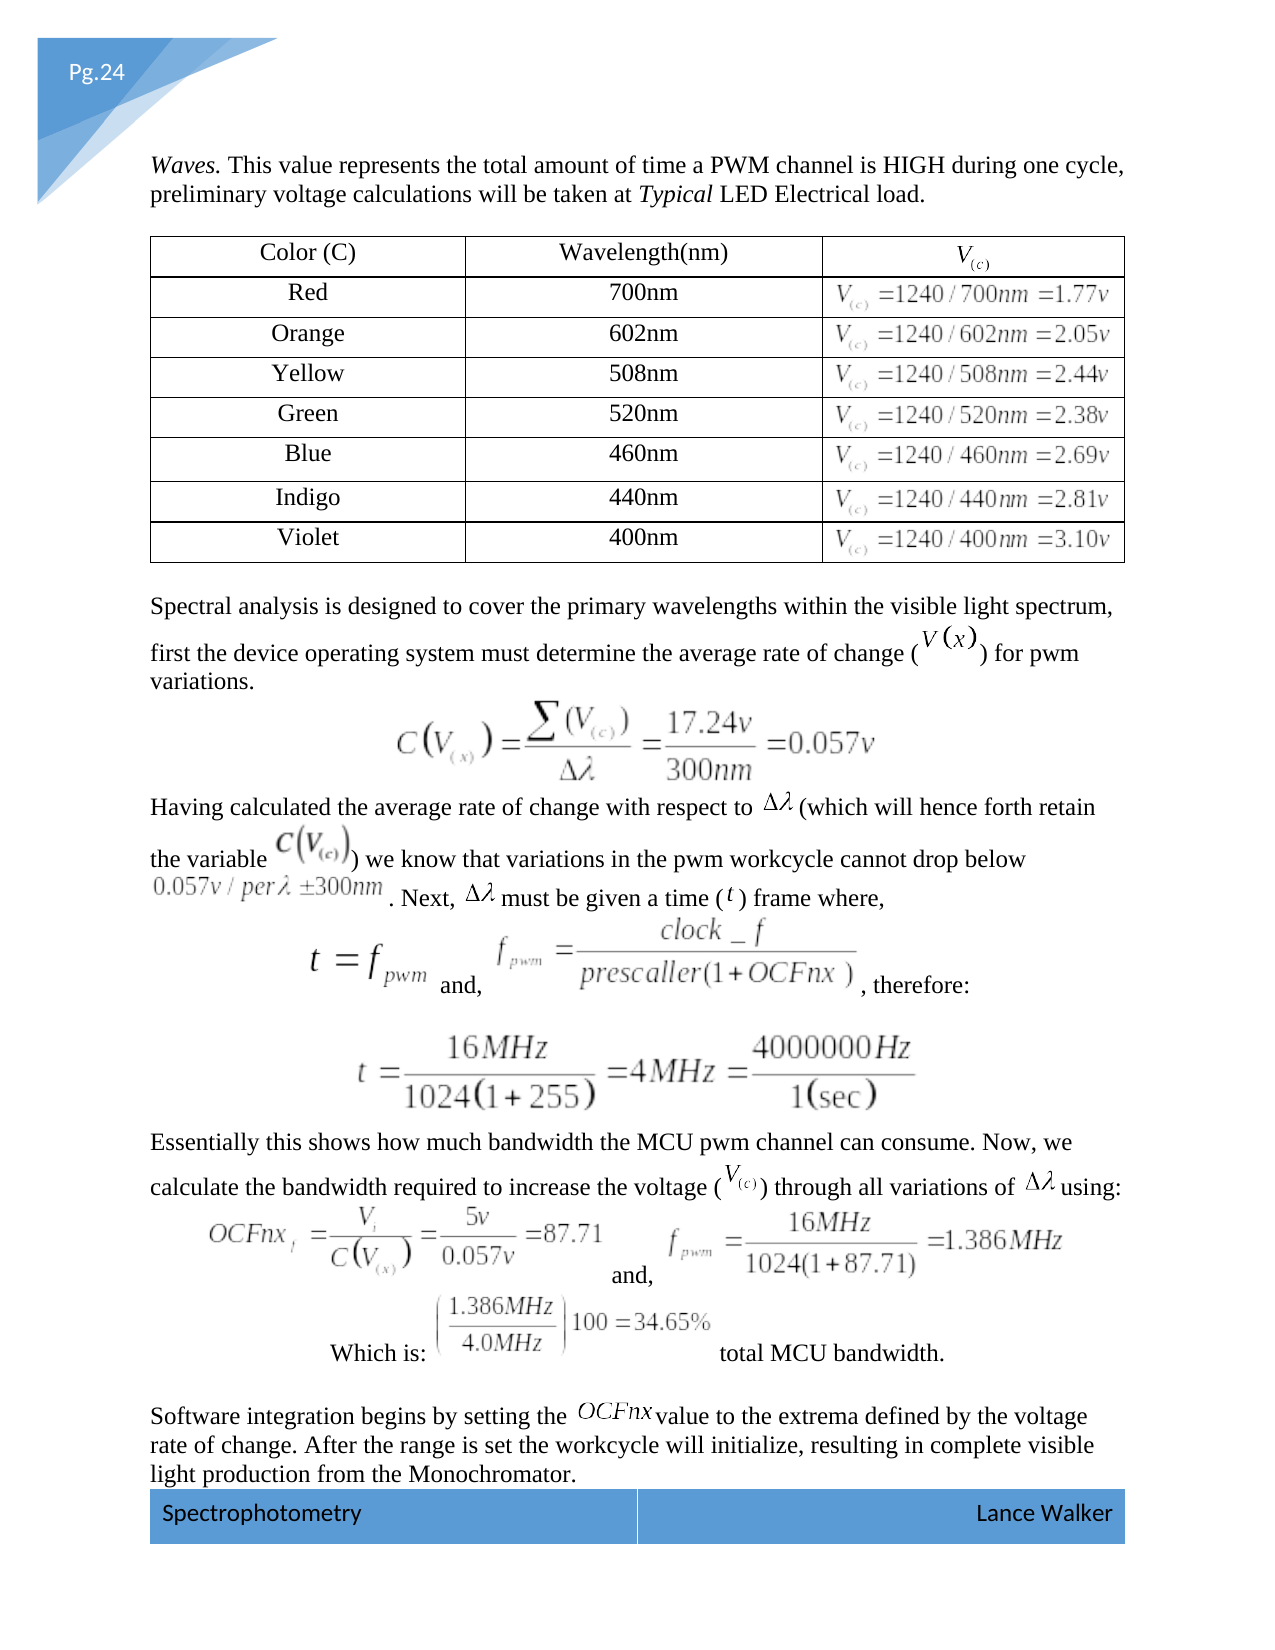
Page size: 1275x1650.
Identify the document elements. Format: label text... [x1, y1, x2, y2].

text Having calculated the average rate of change with respect to (which will hence forth retain the variable ) we know that variations in the pwm workcycle cannot drop below . Next, must be given a time () frame where, [150, 786, 1125, 912]
table_cell Orange [151, 318, 465, 357]
table_cell 400nm [466, 523, 822, 562]
text Software integration begins by setting the value to the extrema defined by the voltage rate of change. After the range is set the workcycle will initialize, resulting in complete visible light production from the Monochromator. [150, 1395, 1125, 1487]
table_cell [823, 438, 1124, 481]
table_cell [823, 482, 1124, 521]
table_header [823, 237, 1124, 276]
table_cell Violet [151, 523, 465, 562]
text and, [150, 1201, 1125, 1289]
table_cell [823, 398, 1124, 437]
table_cell 460nm [466, 438, 822, 481]
table_cell 508nm [466, 358, 822, 397]
table_cell Blue [151, 438, 465, 481]
table_cell 602nm [466, 318, 822, 357]
text Which is: total MCU bandwidth. [150, 1289, 1125, 1366]
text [150, 150, 1125, 207]
table_cell Yellow [151, 358, 465, 397]
table_cell Indigo [151, 482, 465, 521]
table_header Color (C) [151, 237, 465, 276]
text and, , therefore: [150, 912, 1125, 999]
table_cell 440nm [466, 482, 822, 521]
table_cell [823, 318, 1124, 357]
table_cell [823, 358, 1124, 397]
table_cell 700nm [466, 278, 822, 317]
table_cell Red [151, 278, 465, 317]
table_cell 520nm [466, 398, 822, 437]
picture [37, 37, 279, 206]
text Spectral analysis is designed to cover the primary wavelengths within the visible light spectrum, first the device operating system must determine the average rate of change () for pwm variations. [150, 591, 1125, 695]
table_cell [823, 278, 1124, 317]
table_cell Green [151, 398, 465, 437]
table_cell [823, 523, 1124, 562]
text Essentially this shows how much bandwidth the MCU pwm channel can consume. Now, we calculate the bandwidth required to increase the voltage () through all variations of using: [150, 1127, 1125, 1201]
table_header Wavelength(nm) [466, 237, 822, 276]
